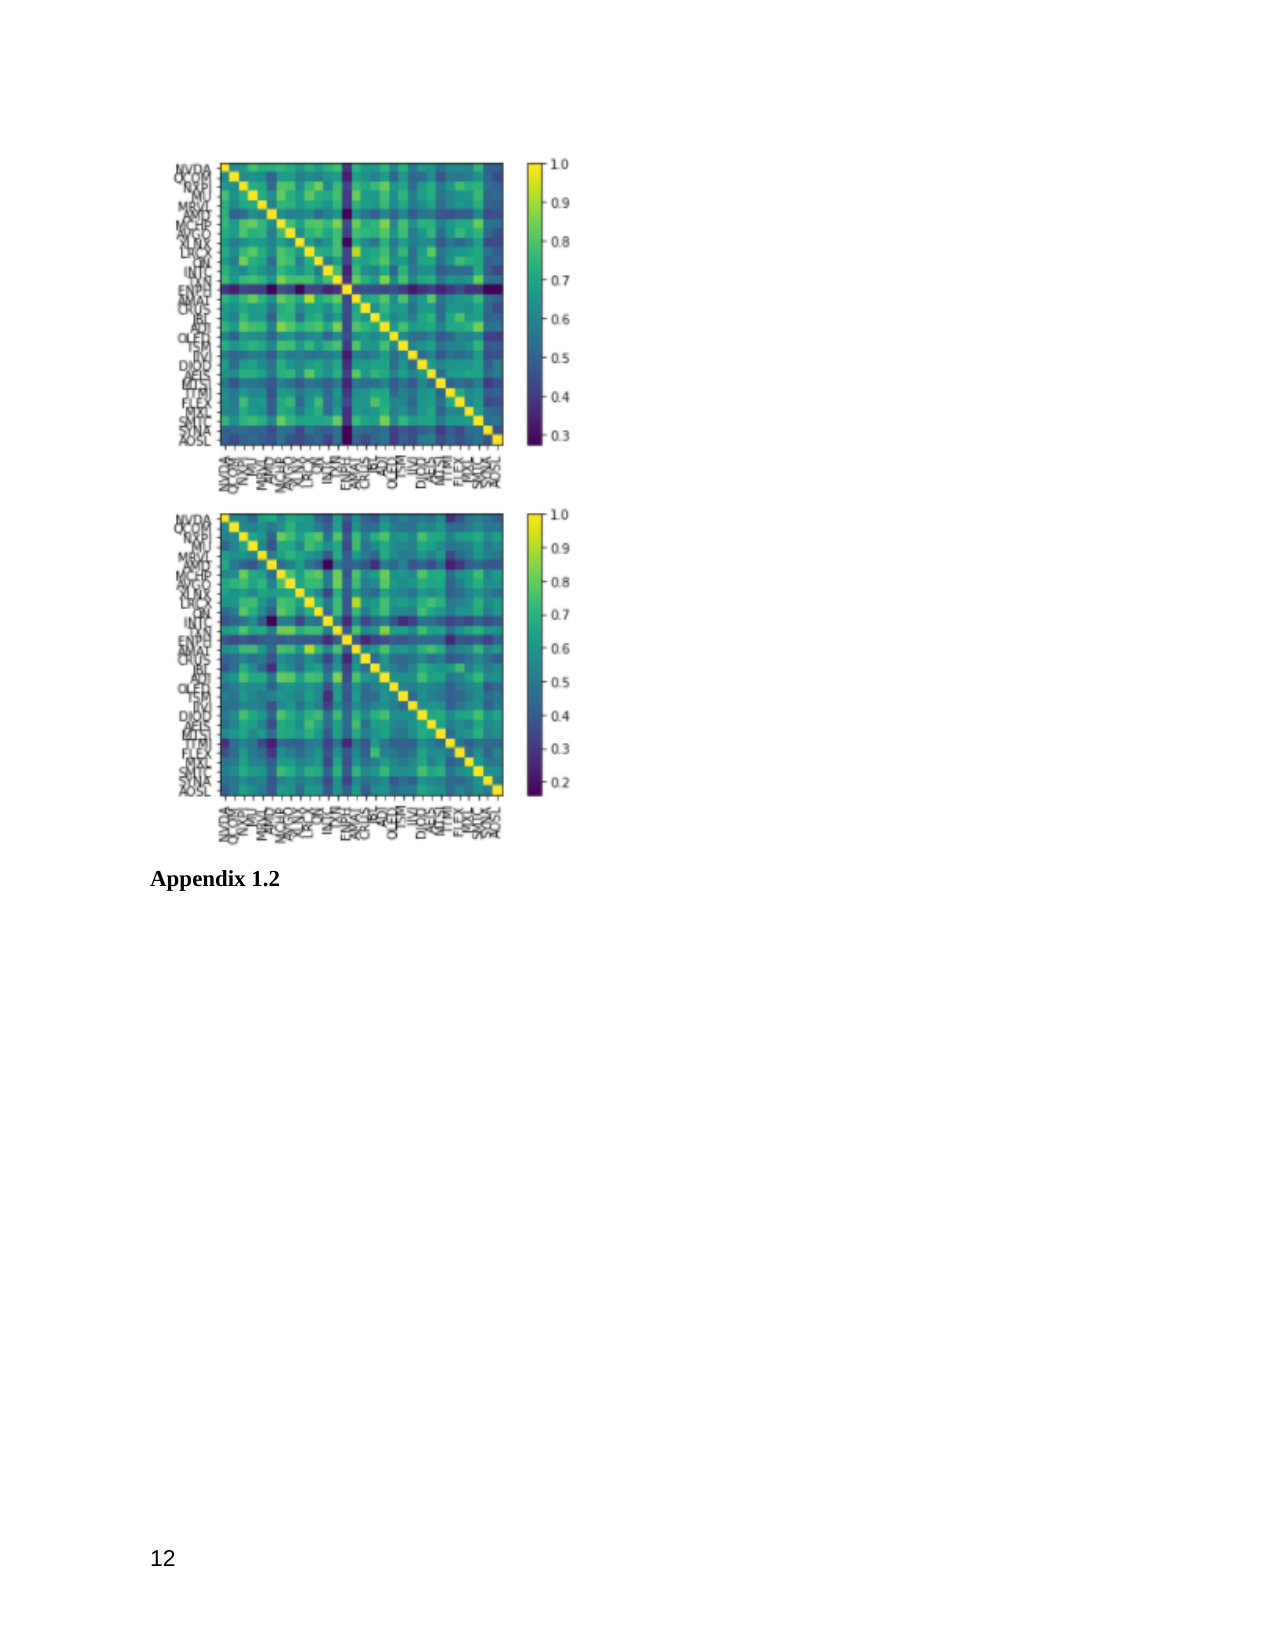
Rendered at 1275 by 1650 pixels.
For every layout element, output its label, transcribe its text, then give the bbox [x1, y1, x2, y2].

picture [150, 150, 589, 861]
text Appendix 1.2 [150, 865, 1125, 891]
